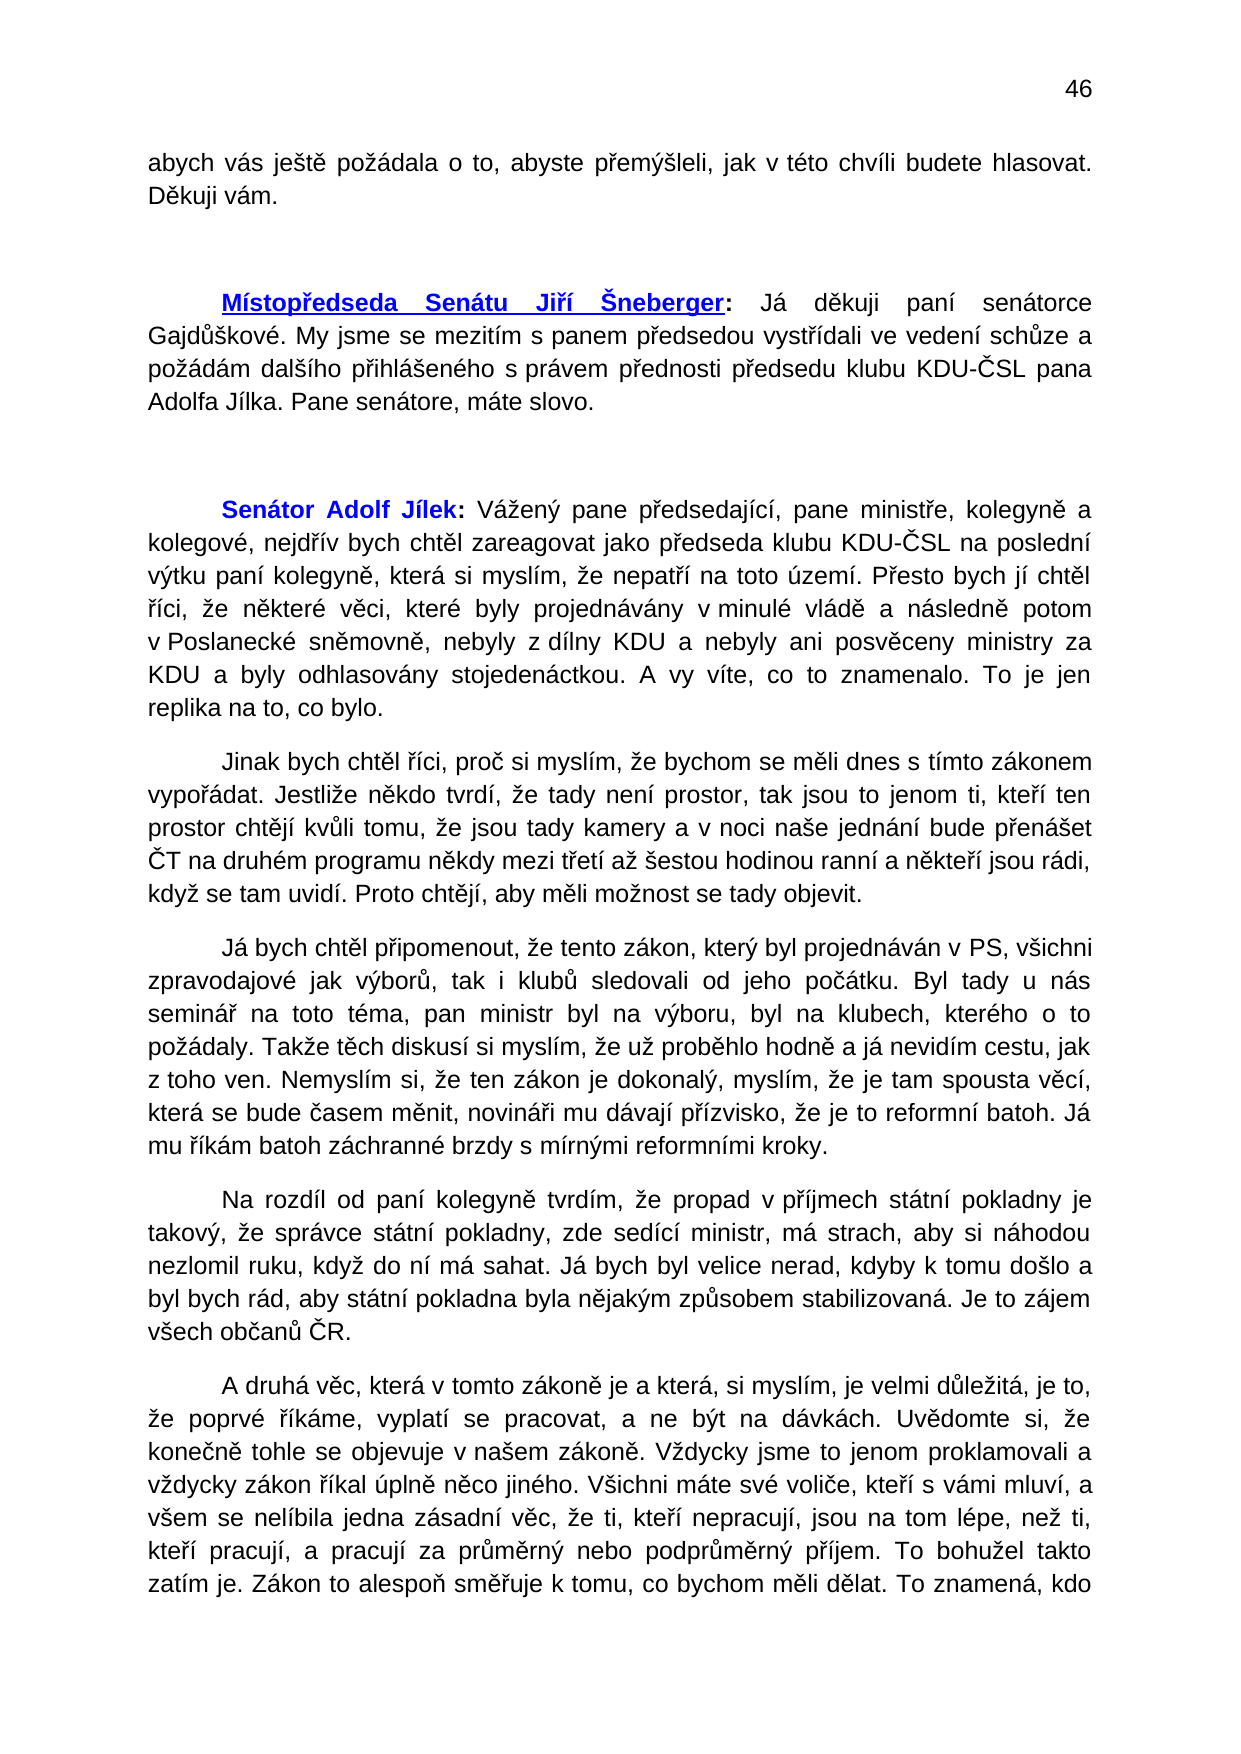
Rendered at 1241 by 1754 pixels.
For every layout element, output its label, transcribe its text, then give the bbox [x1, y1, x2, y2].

text Senátor Adolf Jílek: Vážený pane předsedající, pane ministře, kolegyně a kolegové, nejdřív bych chtěl zareagovat jako předseda klubu KDU-ČSL na poslední výtku paní kolegyně, která si myslím, že nepatří na toto území. Přesto bych jí chtěl říci, že některé věci, které byly projednávány v minulé vládě a následně potom v Poslanecké sněmovně, nebyly z dílny KDU a nebyly ani posvěceny ministry za KDU a byly odhlasovány stojedenáctkou. A vy víte, co to znamenalo. To je jen replika na to, co bylo. [148, 495, 1093, 722]
text Na rozdíl od paní kolegyně tvrdím, že propad v příjmech státní pokladny je takový, že správce státní pokladny, zde sedící ministr, má strach, aby si náhodou nezlomil ruku, když do ní má sahat. Já bych byl velice nerad, kdyby k tomu došlo a byl bych rád, aby státní pokladna byla nějakým způsobem stabilizovaná. Je to zájem všech občanů ČR. [148, 1185, 1093, 1346]
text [148, 148, 1093, 209]
text Místopředseda Senátu Jiří Šneberger: Já děkuji paní senátorce Gajdůškové. My jsme se mezitím s panem předsedou vystřídali ve vedení schůze a požádám dalšího přihlášeného s právem přednosti předsedu klubu KDU-ČSL pana Adolfa Jílka. Pane senátore, máte slovo. [148, 288, 1093, 416]
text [148, 1371, 1093, 1598]
text Jinak bych chtěl říci, proč si myslím, že bychom se měli dnes s tímto zákonem vypořádat. Jestliže někdo tvrdí, že tady není prostor, tak jsou to jenom ti, kteří ten prostor chtějí kvůli tomu, že jsou tady kamery a v noci naše jednání bude přenášet ČT na druhém programu někdy mezi třetí až šestou hodinou ranní a někteří jsou rádi, když se tam uvidí. Proto chtějí, aby měli možnost se tady objevit. [148, 747, 1093, 908]
text Já bych chtěl připomenout, že tento zákon, který byl projednáván v PS, všichni zpravodajové jak výborů, tak i klubů sledovali od jeho počátku. Byl tady u nás seminář na toto téma, pan ministr byl na výboru, byl na klubech, kterého o to požádaly. Takže těch diskusí si myslím, že už proběhlo hodně a já nevidím cestu, jak z toho ven. Nemyslím si, že ten zákon je dokonalý, myslím, že je tam spousta věcí, která se bude časem měnit, novináři mu dávají přízvisko, že je to reformní batoh. Já mu říkám batoh záchranné brzdy s mírnými reformními kroky. [148, 933, 1093, 1160]
